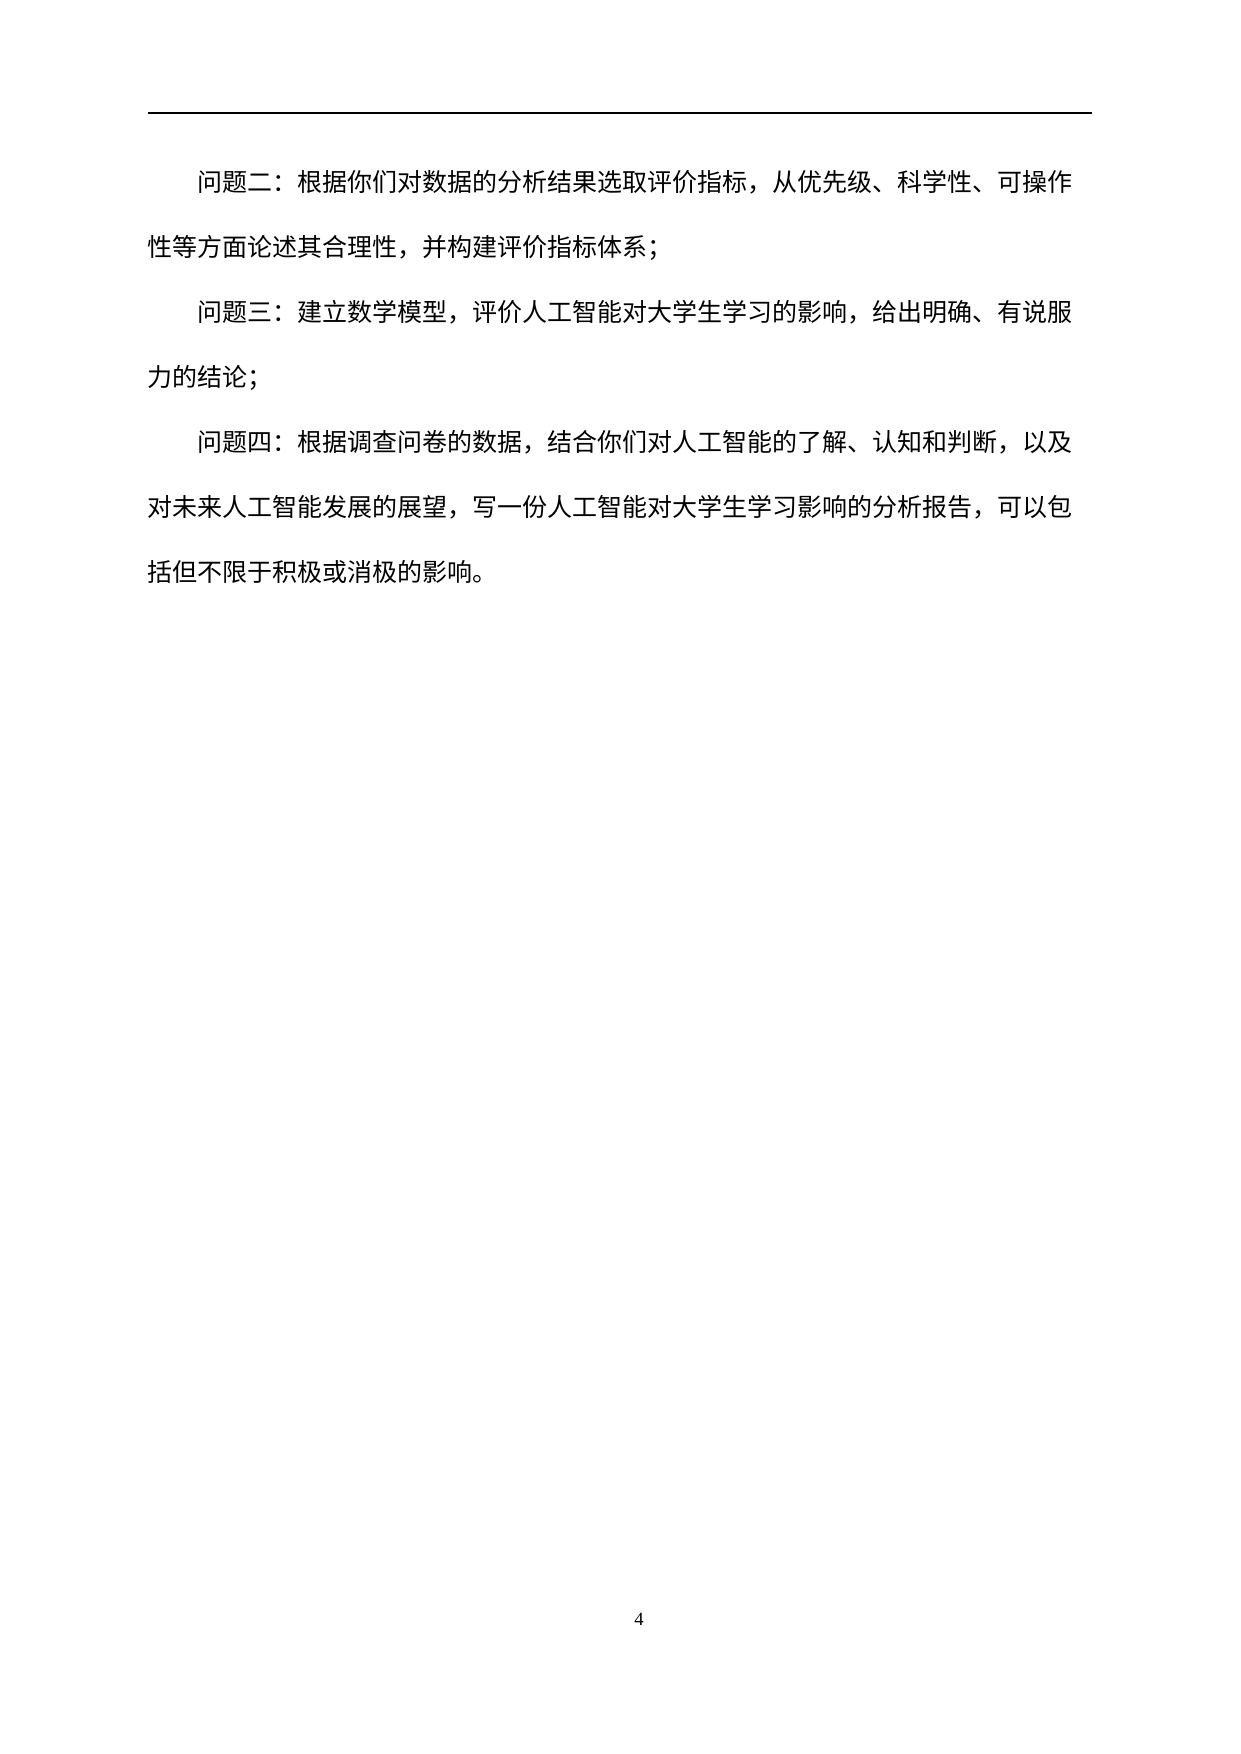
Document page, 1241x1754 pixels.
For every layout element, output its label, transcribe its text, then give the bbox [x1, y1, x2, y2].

text 问题三：建立数学模型，评价人工智能对大学生学习的影响，给出明确、有说服力的结论； [148, 278, 1092, 408]
text 问题四：根据调查问卷的数据，结合你们对人工智能的了解、认知和判断，以及对未来人工智能发展的展望，写一份人工智能对大学生学习影响的分析报告，可以包括但不限于积极或消极的影响。 [148, 408, 1092, 603]
text 问题二：根据你们对数据的分析结果选取评价指标，从优先级、科学性、可操作性等方面论述其合理性，并构建评价指标体系； [148, 148, 1092, 278]
